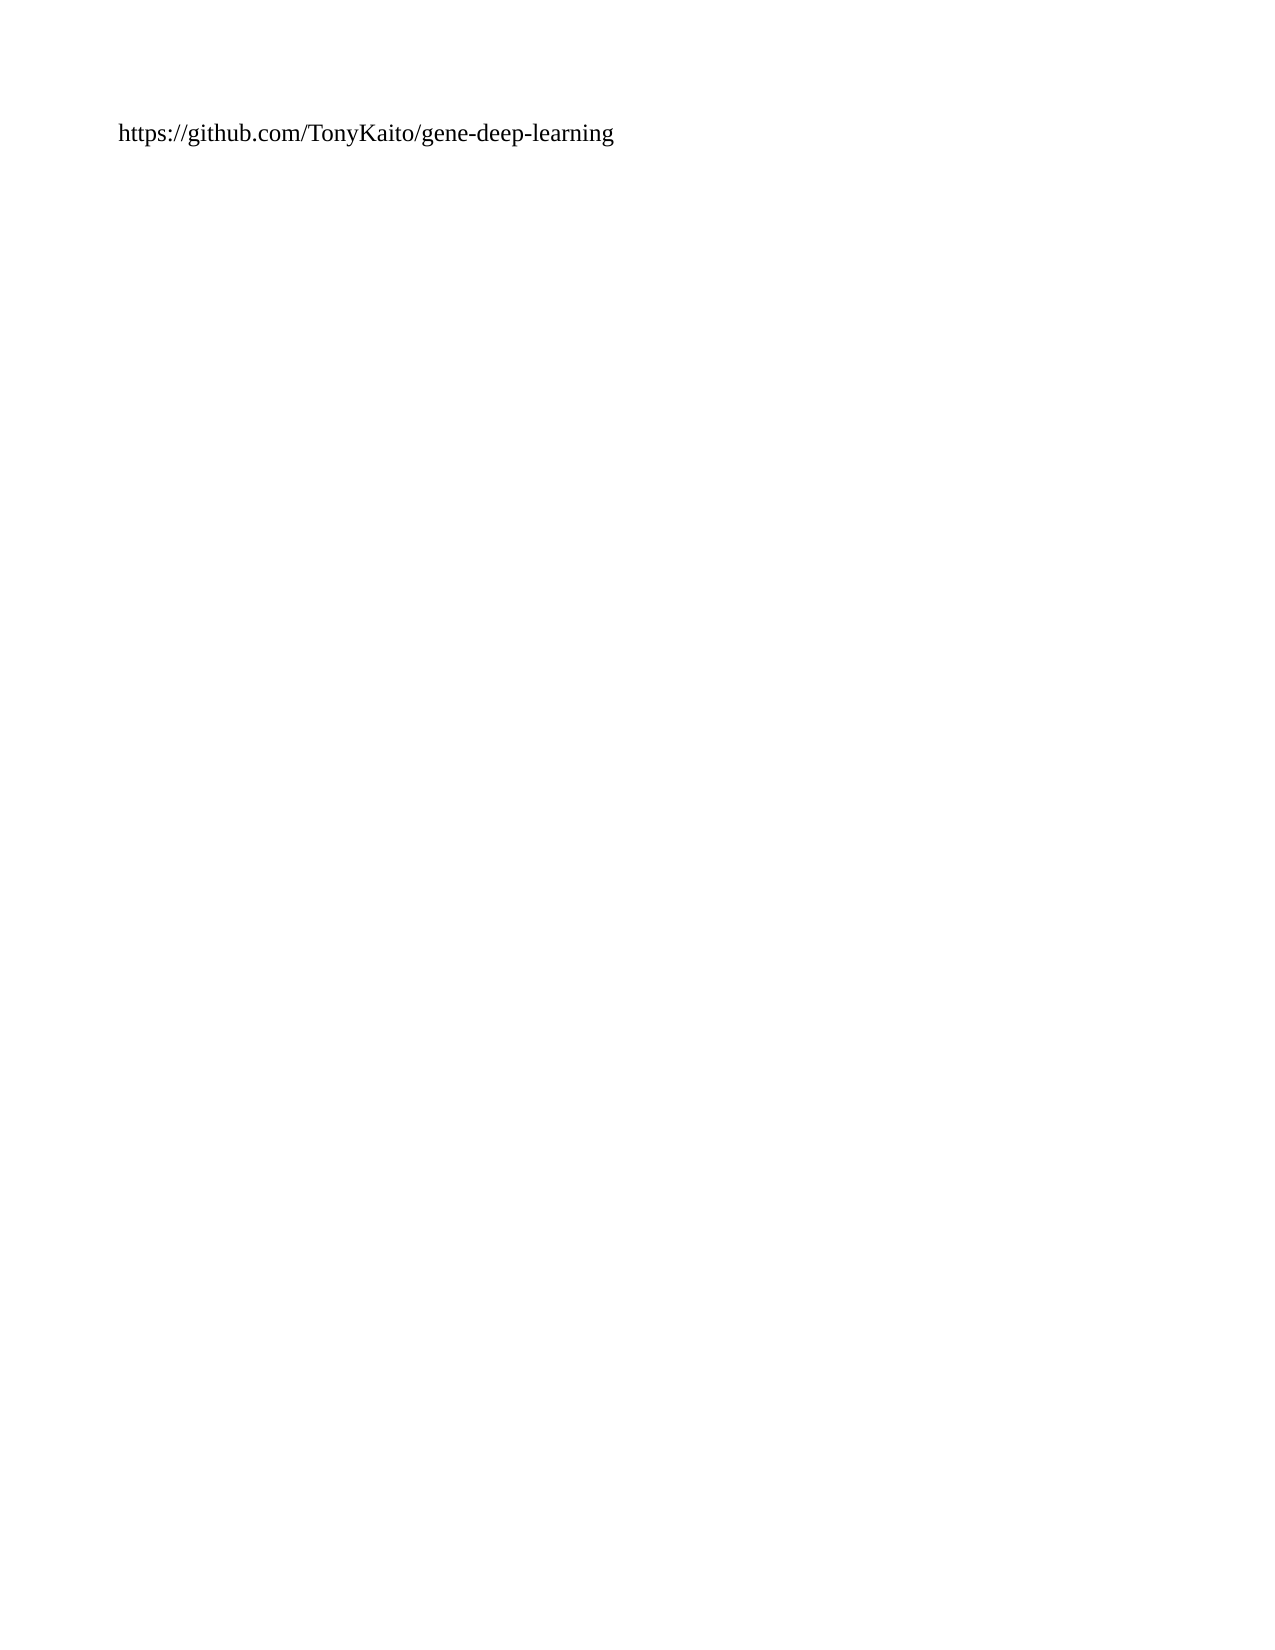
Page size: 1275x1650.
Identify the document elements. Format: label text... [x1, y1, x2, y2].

text https://github.com/TonyKaito/gene-deep-learning [118, 118, 1157, 147]
